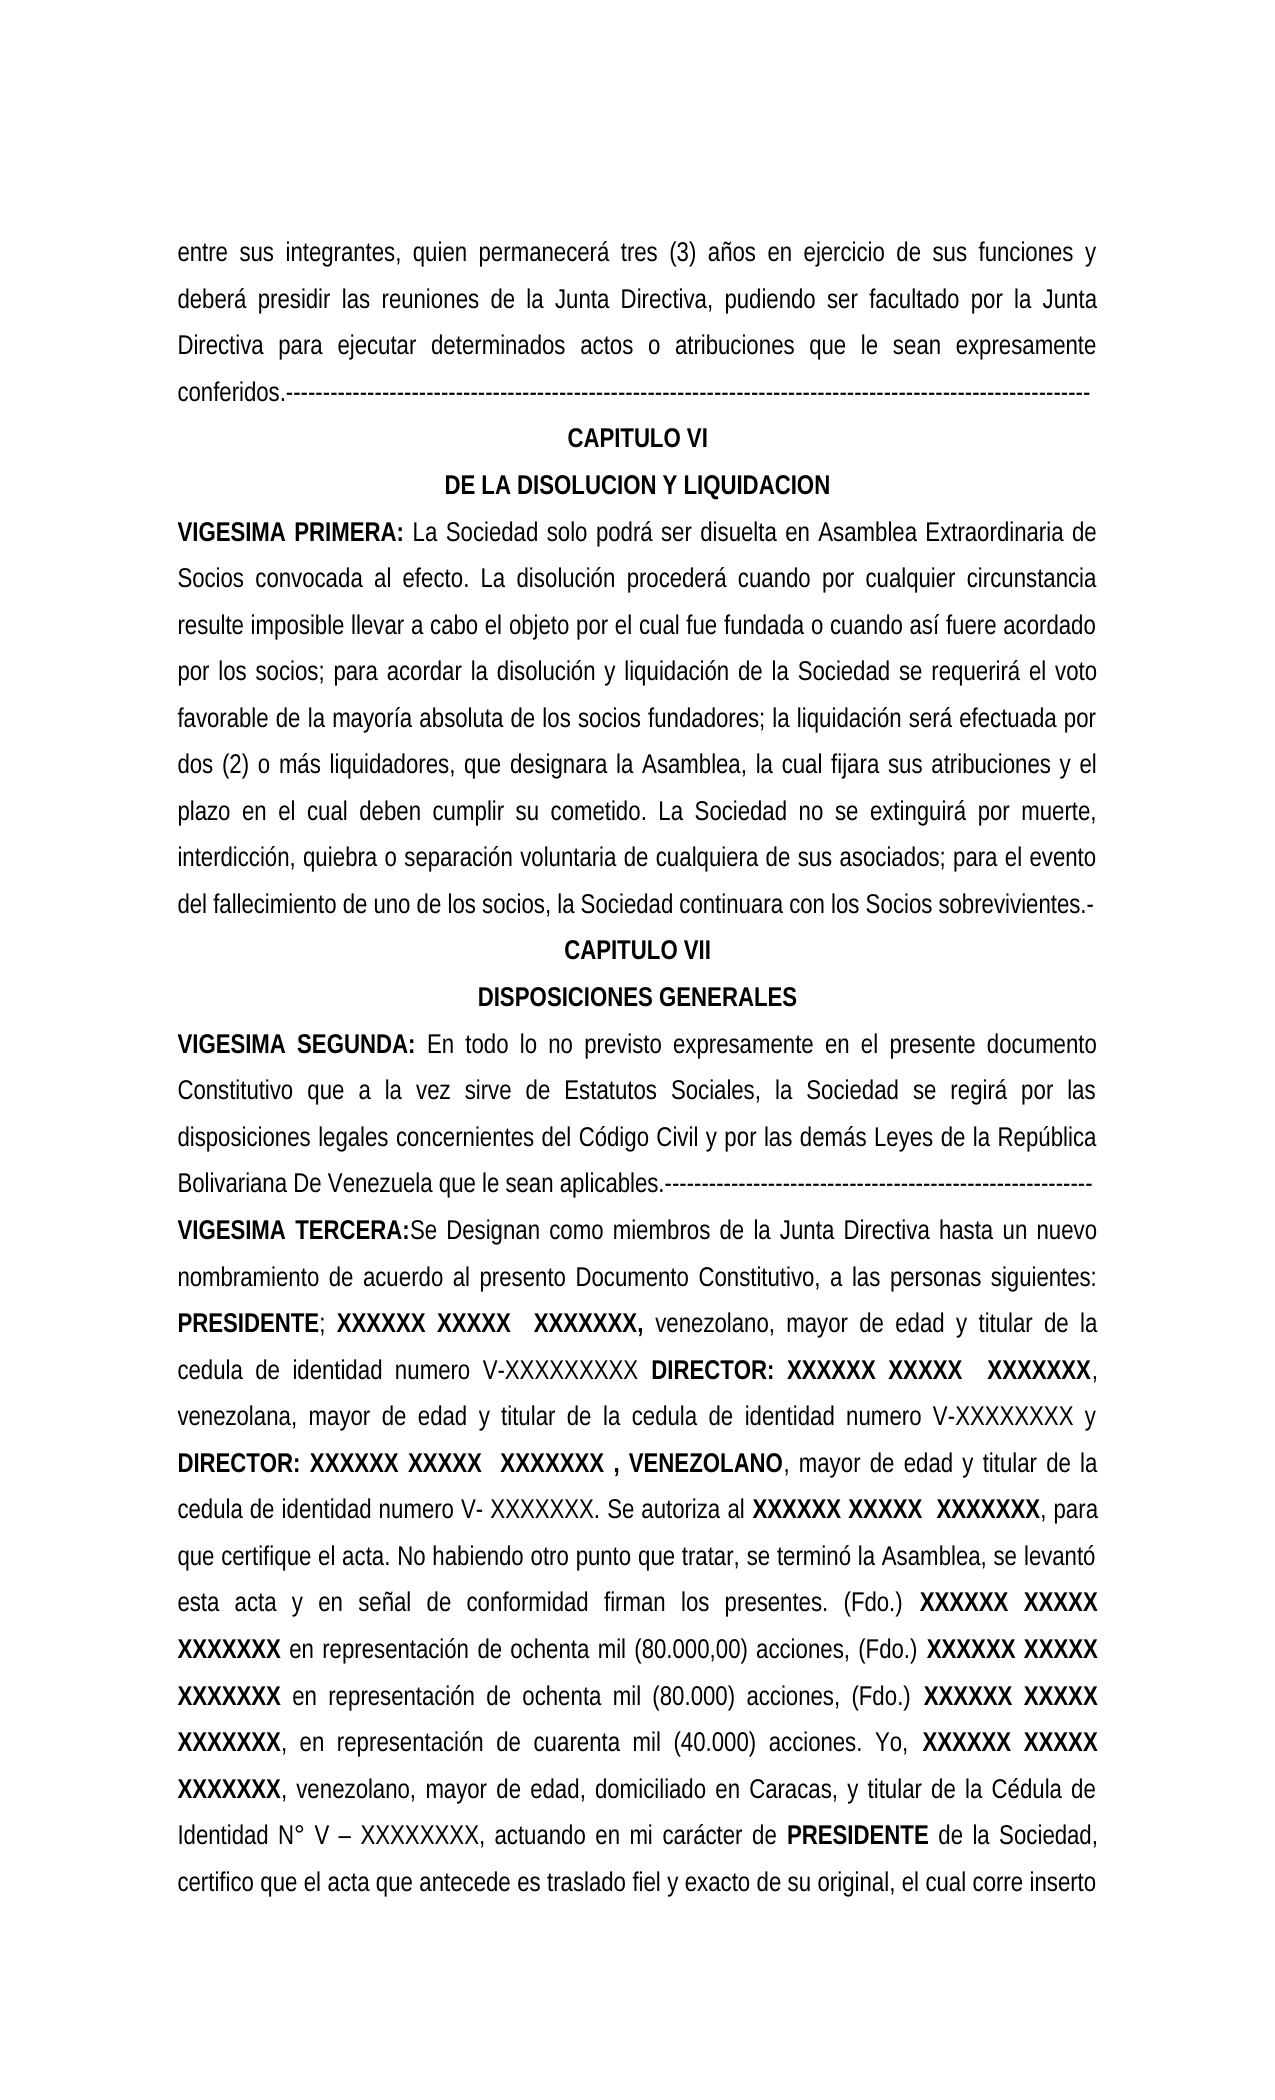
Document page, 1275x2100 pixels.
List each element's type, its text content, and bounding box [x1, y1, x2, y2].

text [177, 1214, 1098, 1897]
text CAPITULO VI [177, 422, 1098, 453]
text VIGESIMA PRIMERA: La Sociedad solo podrá ser disuelta en Asamblea Extraordinaria de Socios convocada al efecto. La disolución procederá cuando por cualquier circunstancia resulte imposible llevar a cabo el objeto por el cual fue fundada o cuando así fuere acordado por los socios; para acordar la disolución y liquidación de la Sociedad se requerirá el voto favorable de la mayoría absoluta de los socios fundadores; la liquidación será efectuada por dos (2) o más liquidadores, que designara la Asamblea, la cual fijara sus atribuciones y el plazo en el cual deben cumplir su cometido. La Sociedad no se extinguirá por muerte, interdicción, quiebra o separación voluntaria de cualquiera de sus asociados; para el evento del fallecimiento de uno de los socios, la Sociedad continuara con los Socios sobrevivientes.- [177, 516, 1098, 919]
text entre sus integrantes, quien permanecerá tres (3) años en ejercicio de sus funciones y deberá presidir las reuniones de la Junta Directiva, pudiendo ser facultado por la Junta Directiva para ejecutar determinados actos o atribuciones que le sean expresamente conferidos.------------------------------------------------------------------------------------------------------------- [177, 236, 1098, 407]
text DISPOSICIONES GENERALES [177, 981, 1098, 1012]
text VIGESIMA SEGUNDA: En todo lo no previsto expresamente en el presente documento Constitutivo que a la vez sirve de Estatutos Sociales, la Sociedad se regirá por las disposiciones legales concernientes del Código Civil y por las demás Leyes de la República Bolivariana De Venezuela que le sean aplicables.---------------------------------------------------------- [177, 1028, 1098, 1198]
text CAPITULO VII [177, 935, 1098, 966]
text DE LA DISOLUCION Y LIQUIDACION [177, 469, 1098, 500]
